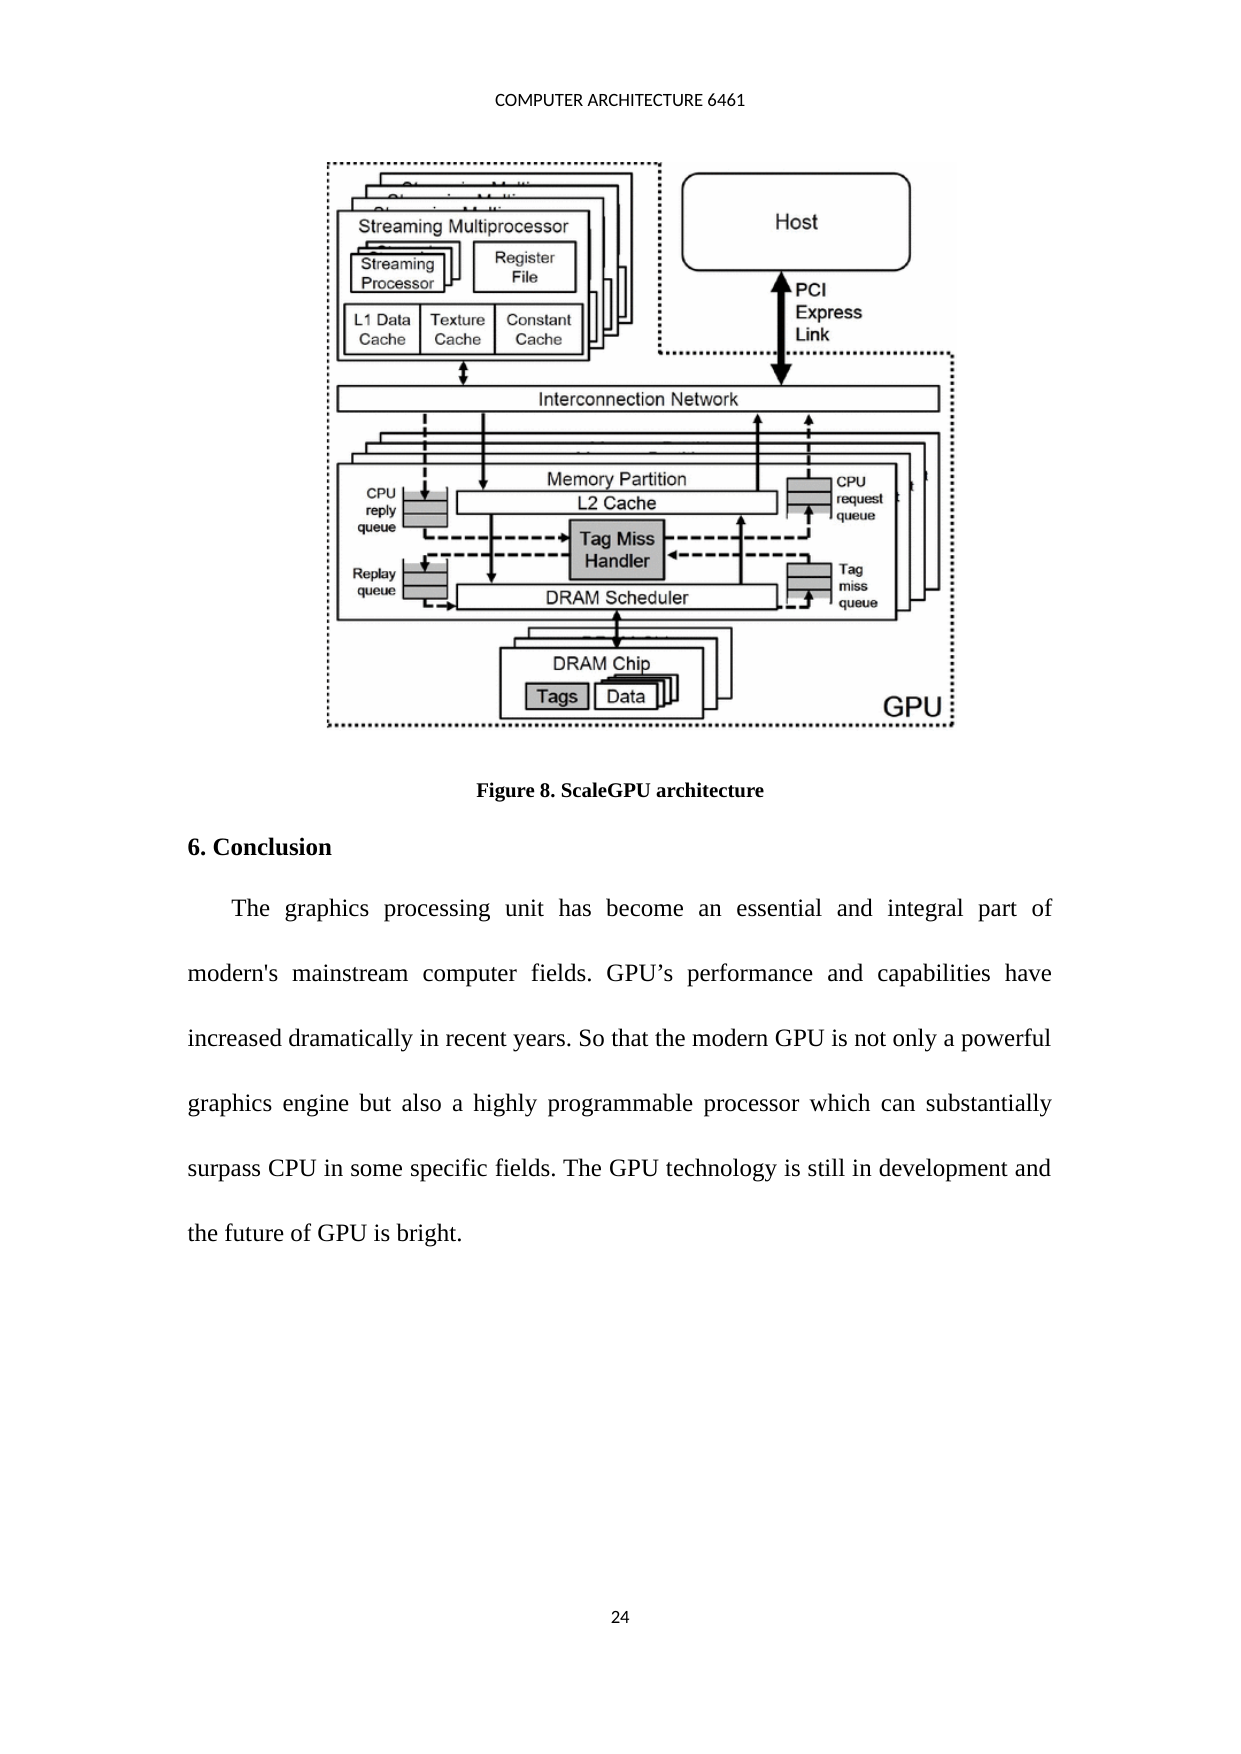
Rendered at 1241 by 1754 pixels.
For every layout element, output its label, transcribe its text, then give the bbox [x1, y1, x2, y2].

text Figure 8. ScaleGPU architecture [187, 774, 1053, 806]
picture [326, 162, 958, 731]
text 6. Conclusion [187, 830, 1053, 863]
text The graphics processing unit has become an essential and integral part of modern's mainstream computer fields. GPU’s performance and capabilities have increased dramatically in recent years. So that the modern GPU is not only a powerful graphics engine but also a highly programmable processor which can substantially surpass CPU in some specific fields. The GPU technology is still in development and the future of GPU is bright. [187, 891, 1053, 1249]
